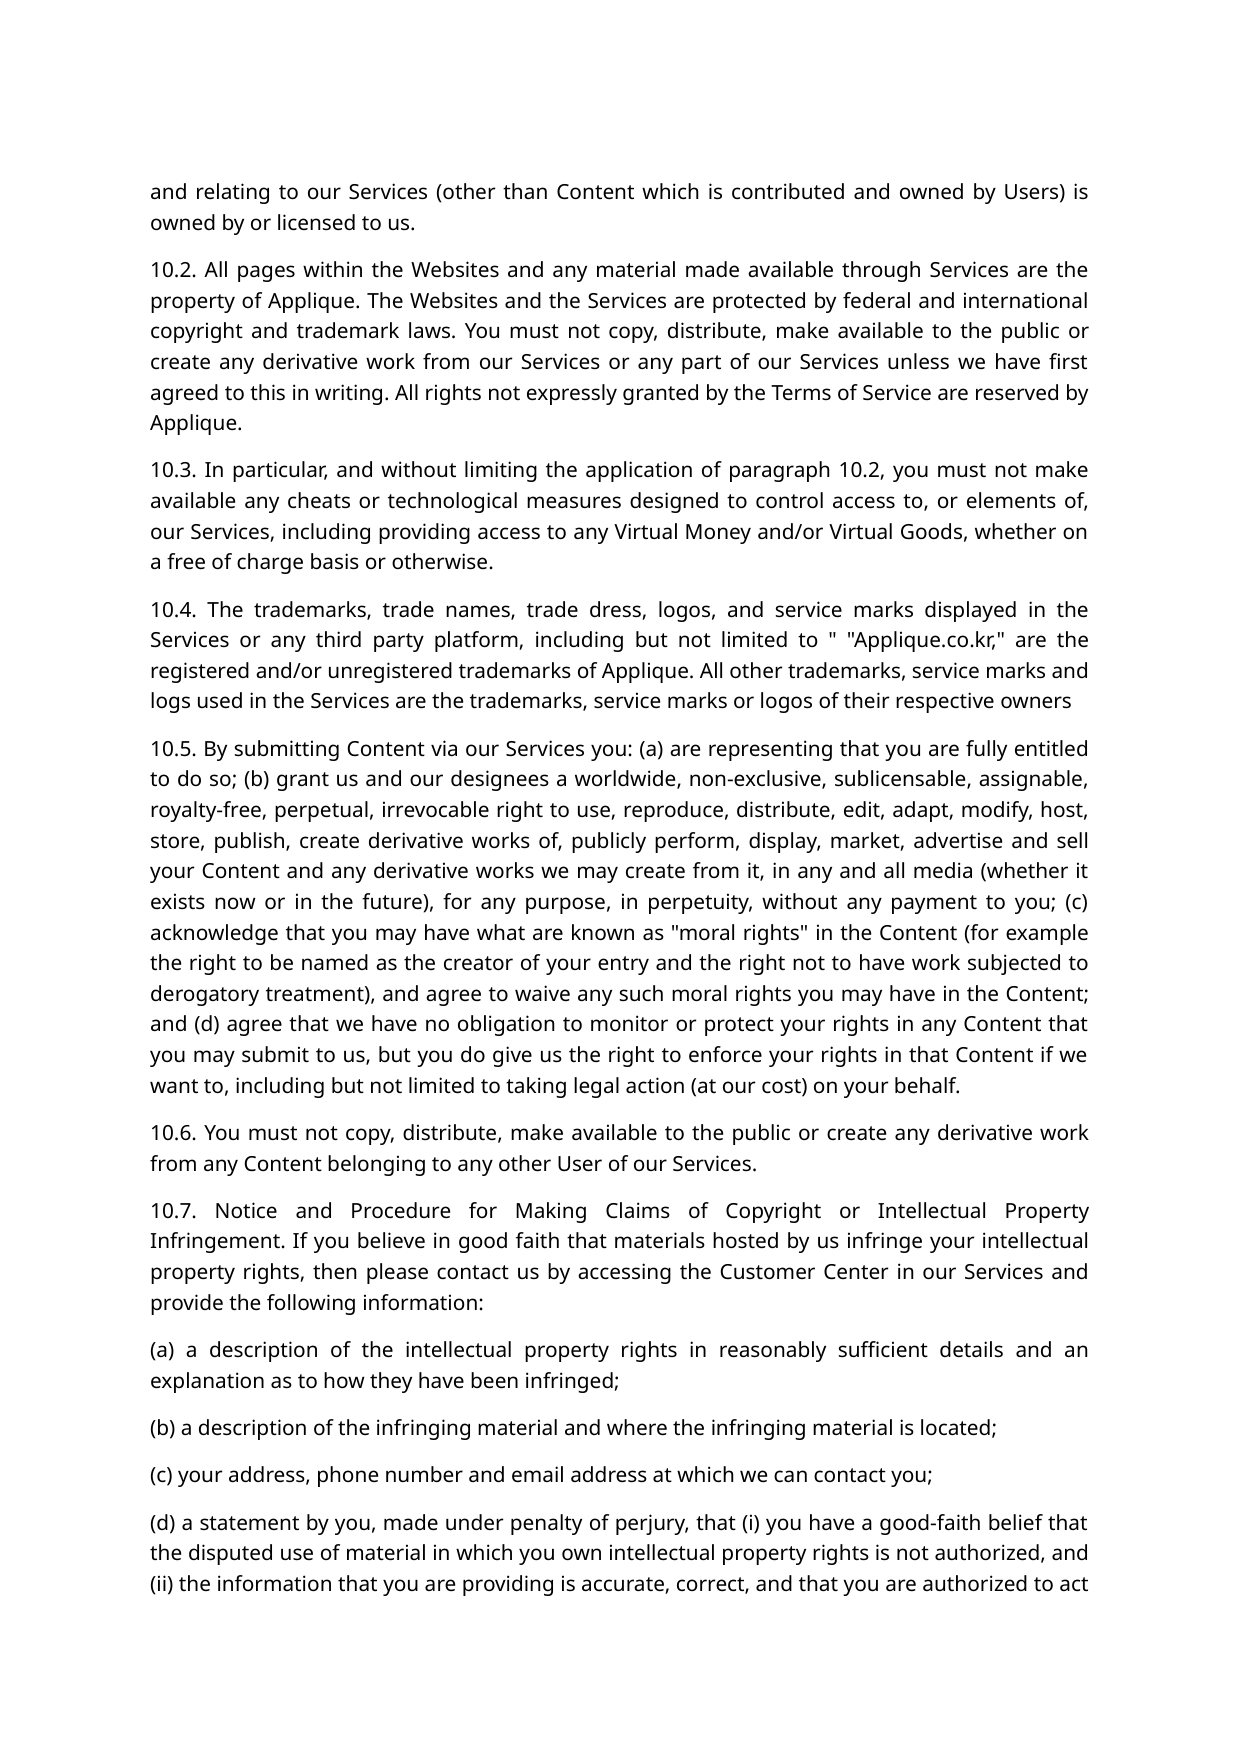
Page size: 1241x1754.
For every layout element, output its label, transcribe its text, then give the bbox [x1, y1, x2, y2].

text 10.3. In particular, and without limiting the application of paragraph 10.2, you must not make available any cheats or technological measures designed to control access to, or elements of, our Services, including providing access to any Virtual Money and/or Virtual Goods, whether on a free of charge basis or otherwise. [150, 456, 1090, 576]
text 10.6. You must not copy, distribute, make available to the public or create any derivative work from any Content belonging to any other User of our Services. [150, 1118, 1090, 1177]
text (b) a description of the infringing material and where the infringing material is located; [150, 1413, 1090, 1441]
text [150, 1508, 1090, 1597]
text 10.4. The trademarks, trade names, trade dress, logos, and service marks displayed in the Services or any third party platform, including but not limited to " "Applique.co.kr," are the registered and/or unregistered trademarks of Applique. All other trademarks, service marks and logs used in the Services are the trademarks, service marks or logos of their respective owners [150, 595, 1090, 715]
text 10.2. All pages within the Websites and any material made available through Services are the property of Applique. The Websites and the Services are protected by federal and international copyright and trademark laws. You must not copy, distribute, make available to the public or create any derivative work from our Services or any part of our Services unless we have first agreed to this in writing. All rights not expressly granted by the Terms of Service are reserved by Applique. [150, 255, 1090, 437]
text 10.7. Notice and Procedure for Making Claims of Copyright or Intellectual Property Infringement. If you believe in good faith that materials hosted by us infringe your intellectual property rights, then please contact us by accessing the Customer Center in our Services and provide the following information: [150, 1196, 1090, 1316]
text (a) a description of the intellectual property rights in reasonably sufficient details and an explanation as to how they have been infringed; [150, 1335, 1090, 1394]
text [150, 177, 1090, 236]
text (c) your address, phone number and email address at which we can contact you; [150, 1460, 1090, 1489]
text 10.5. By submitting Content via our Services you: (a) are representing that you are fully entitled to do so; (b) grant us and our designees a worldwide, non-exclusive, sublicensable, assignable, royalty-free, perpetual, irrevocable right to use, reproduce, distribute, edit, adapt, modify, host, store, publish, create derivative works of, publicly perform, display, market, advertise and sell your Content and any derivative works we may create from it, in any and all media (whether it exists now or in the future), for any purpose, in perpetuity, without any payment to you; (c) acknowledge that you may have what are known as "moral rights" in the Content (for example the right to be named as the creator of your entry and the right not to have work subjected to derogatory treatment), and agree to waive any such moral rights you may have in the Content; and (d) agree that we have no obligation to monitor or protect your rights in any Content that you may submit to us, but you do give us the right to enforce your rights in that Content if we want to, including but not limited to taking legal action (at our cost) on your behalf. [150, 734, 1090, 1099]
